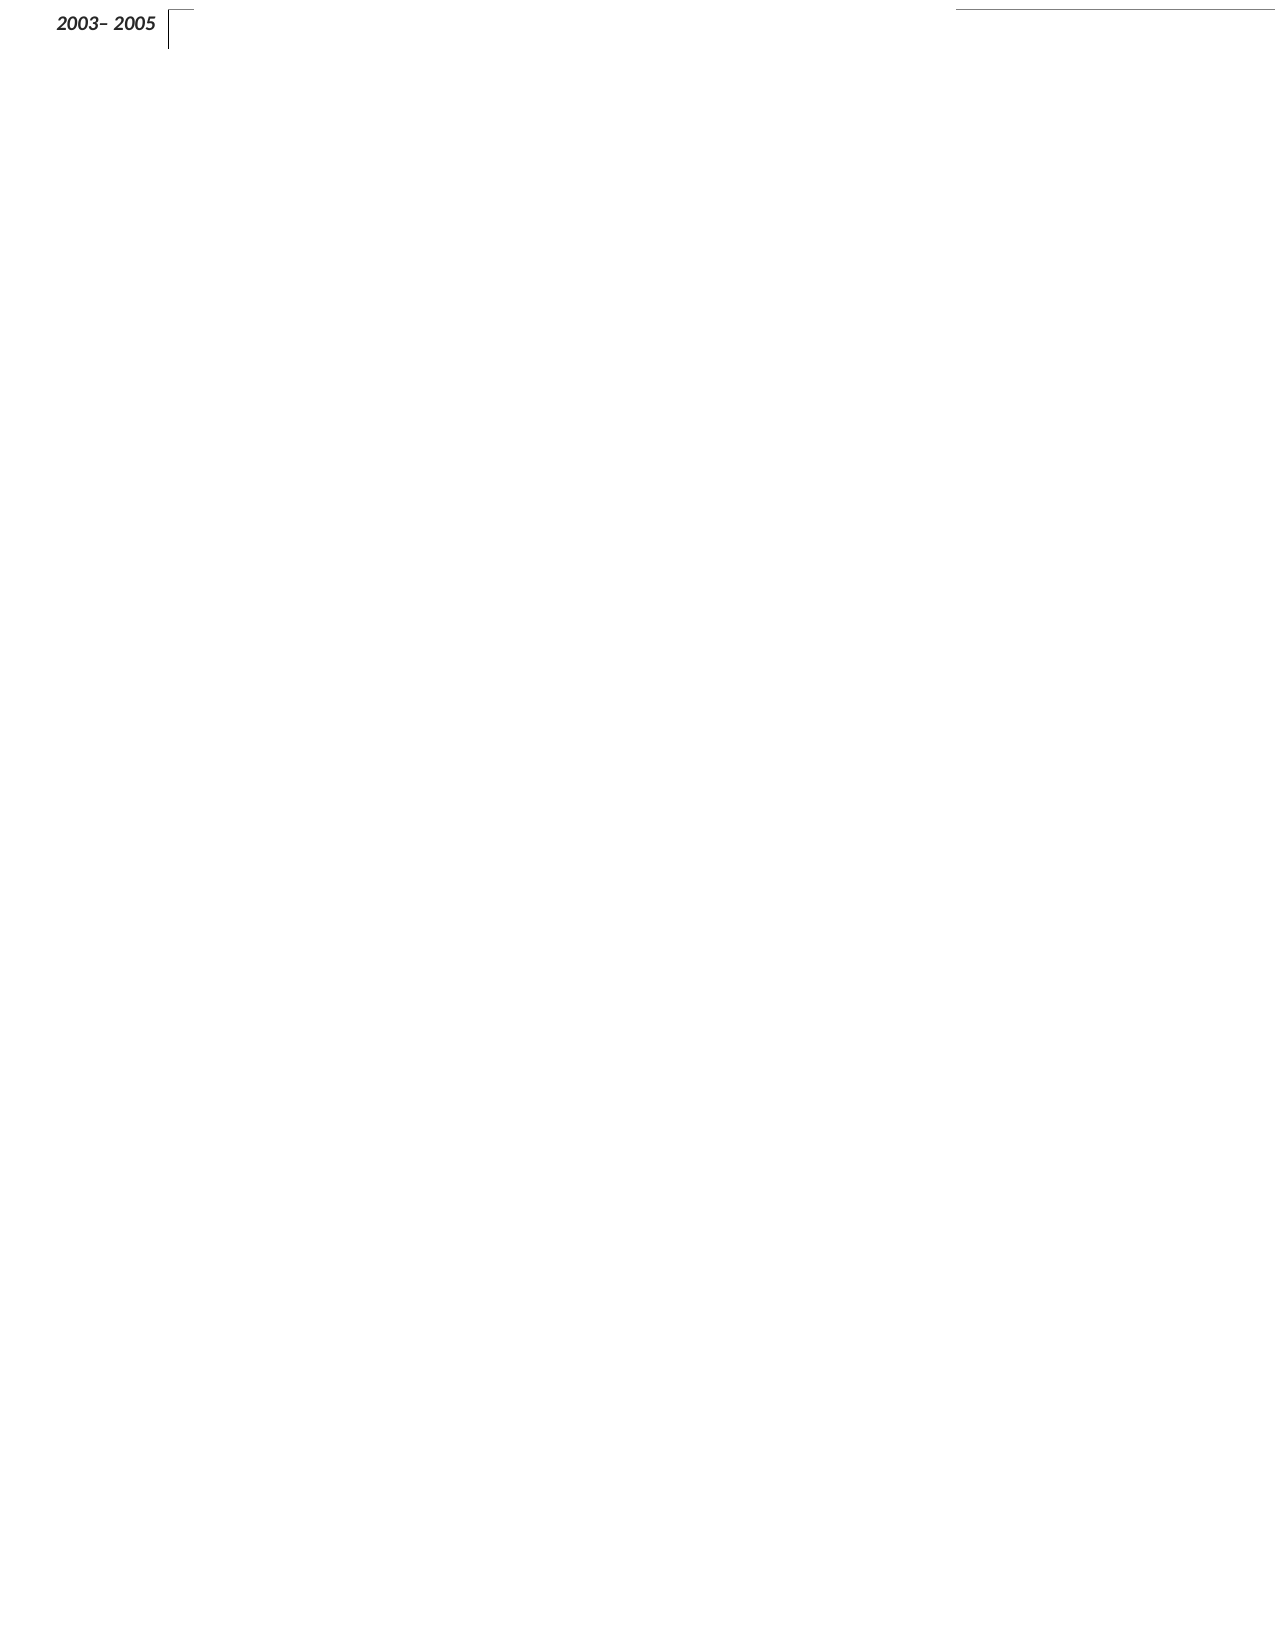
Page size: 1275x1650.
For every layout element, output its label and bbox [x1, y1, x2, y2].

table_cell [19, 10, 168, 49]
